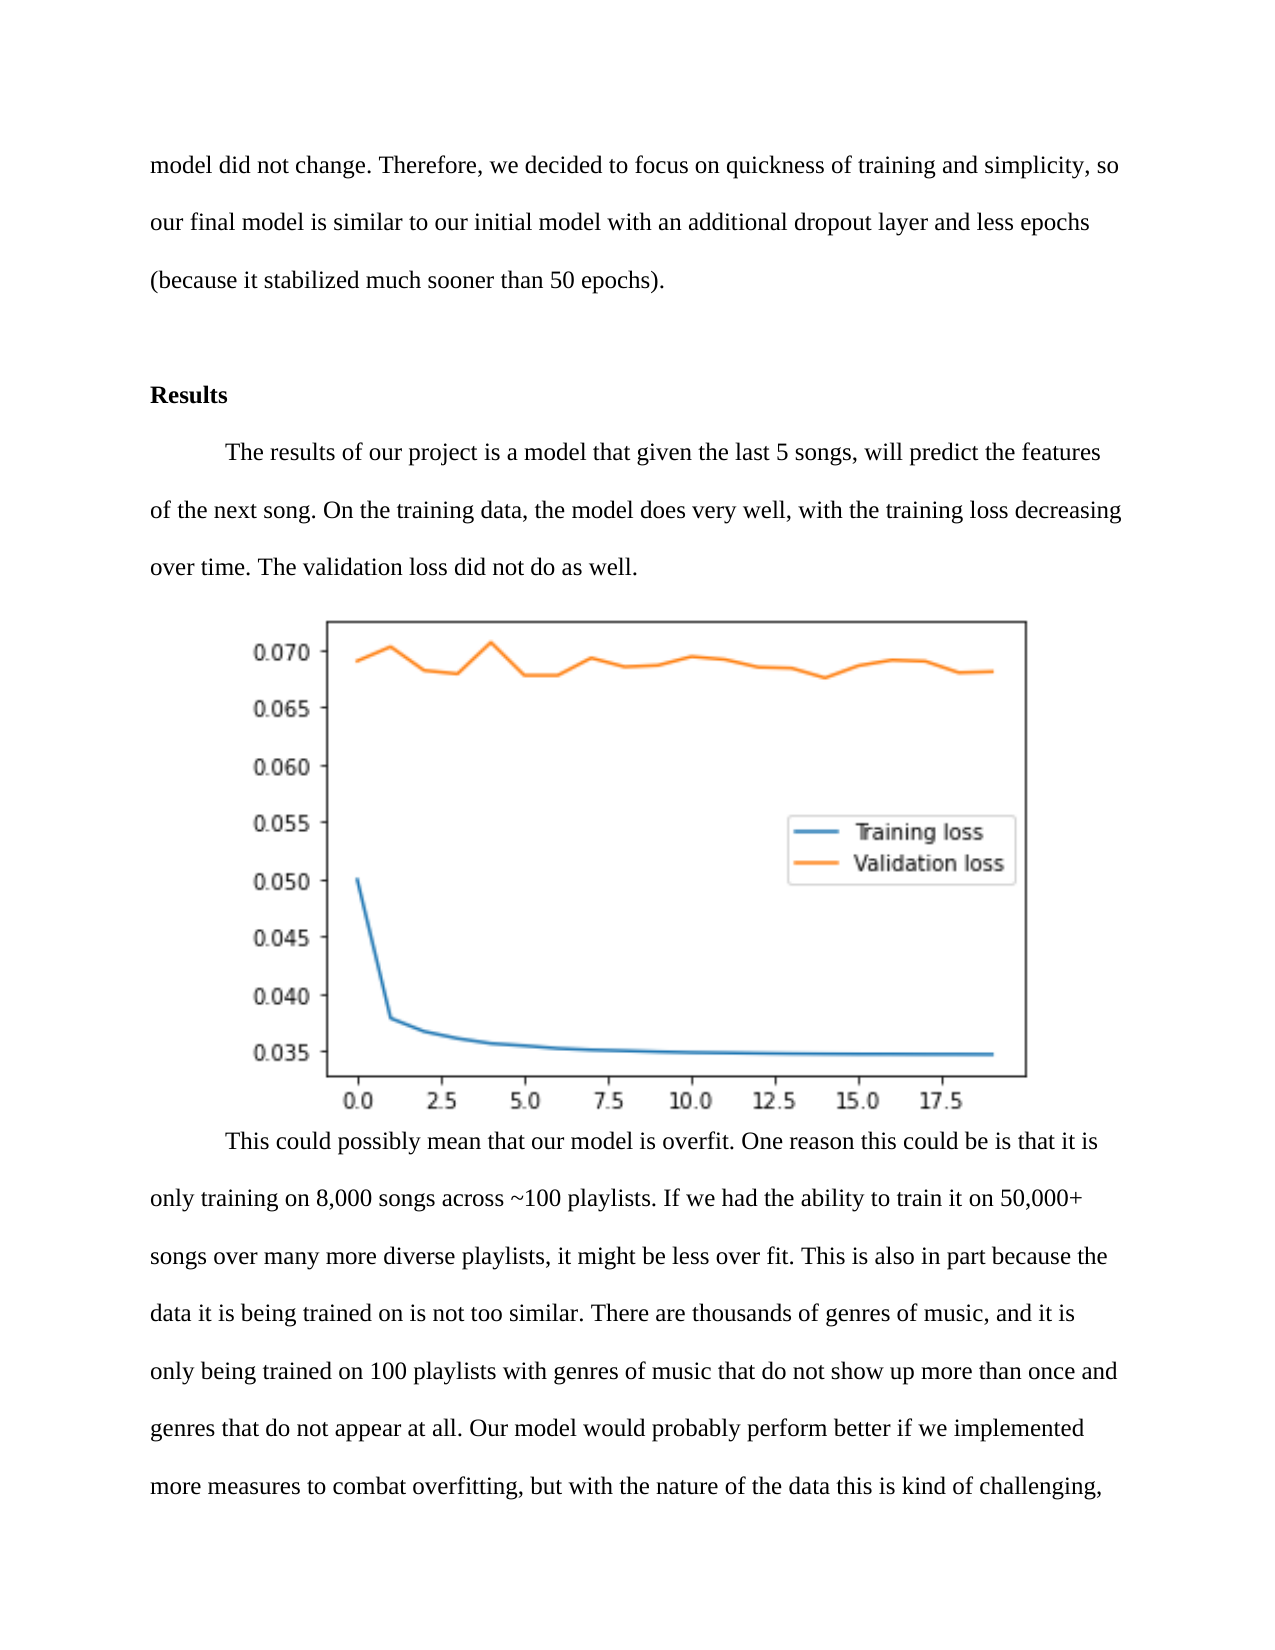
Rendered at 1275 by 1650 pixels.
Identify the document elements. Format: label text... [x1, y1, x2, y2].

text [150, 150, 1125, 294]
text The results of our project is a model that given the last 5 songs, will predict the features of the next song. On the training data, the model does very well, with the training loss decreasing over time. The validation loss did not do as well. [150, 437, 1125, 581]
text Results [150, 380, 1125, 409]
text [150, 1126, 1125, 1499]
picture [237, 610, 1038, 1126]
